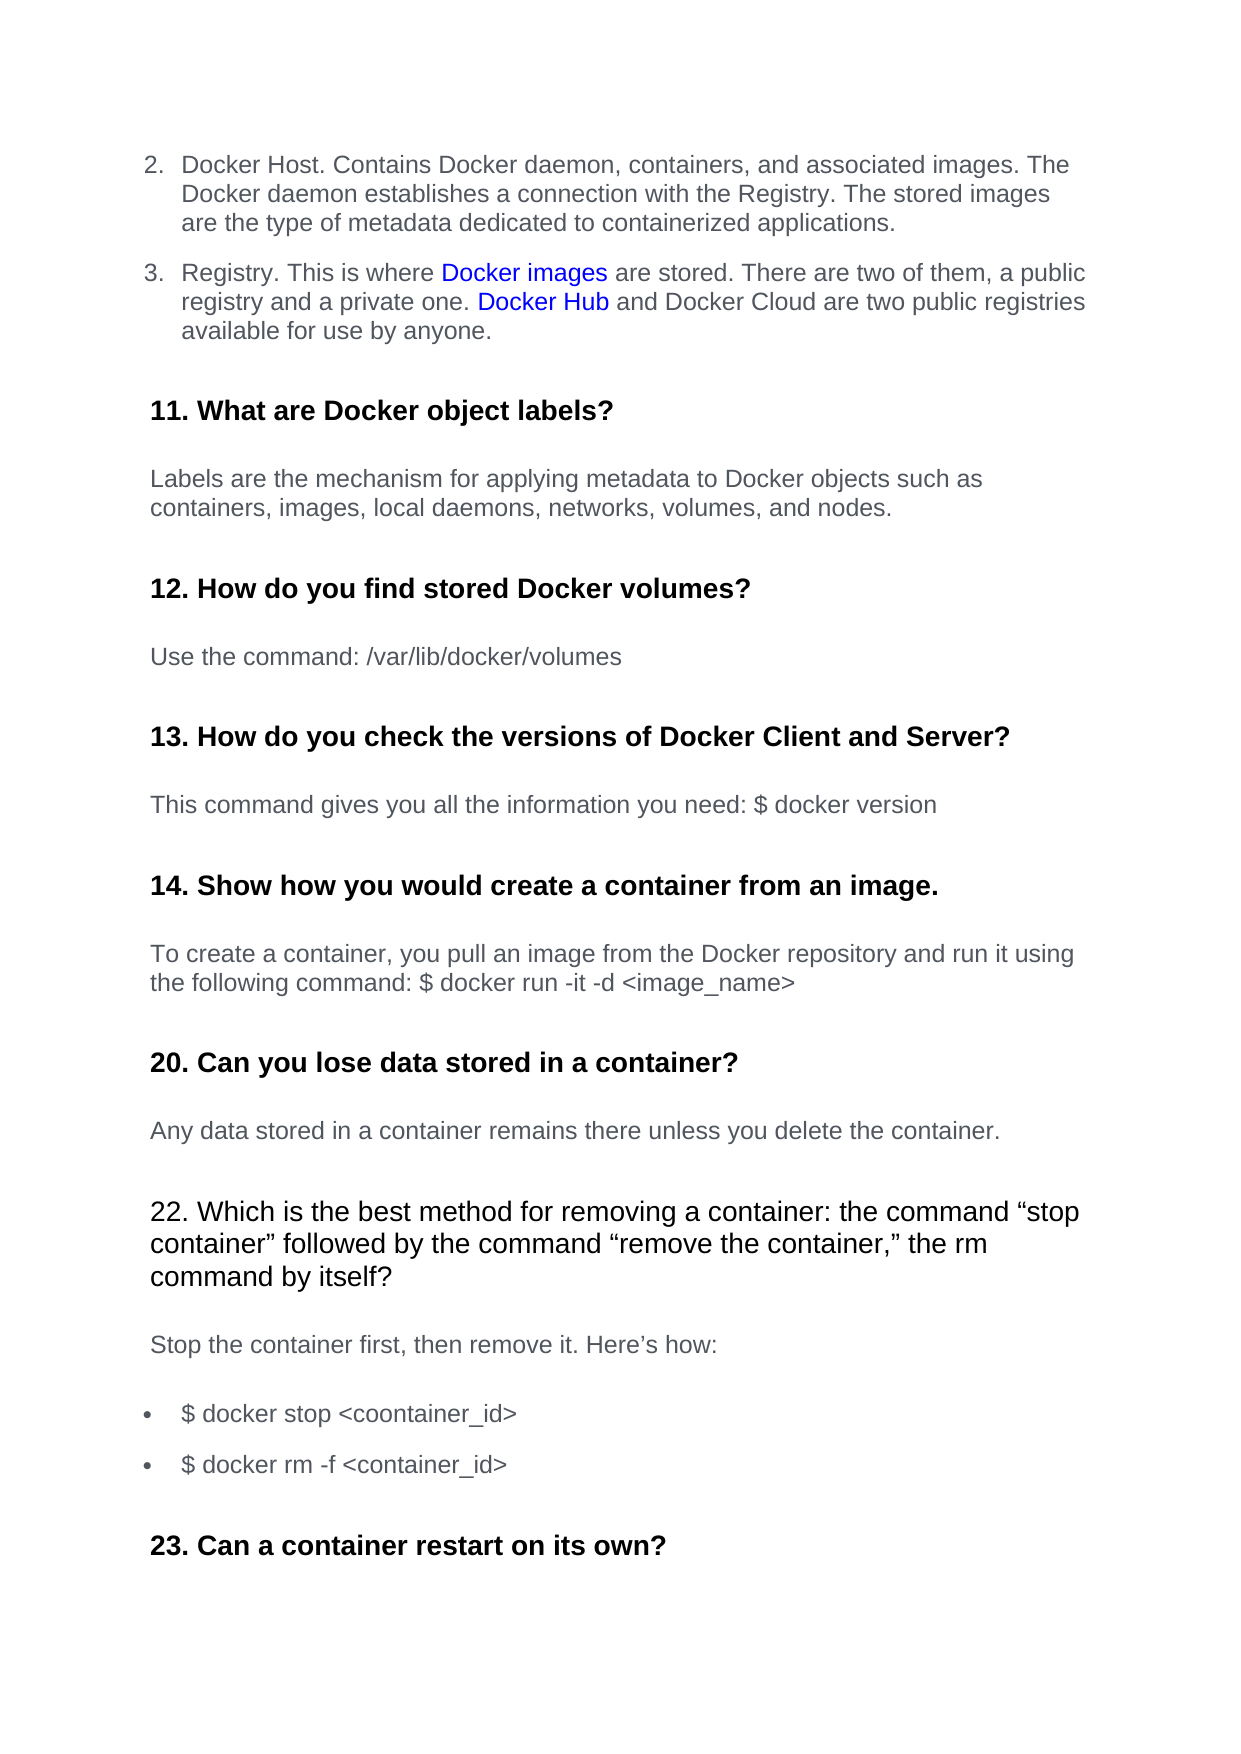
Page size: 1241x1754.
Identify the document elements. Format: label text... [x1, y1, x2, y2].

list Docker Host. Contains Docker daemon, containers, and associated images. The Docker daemon establishes a connection with the Registry. The stored images are the type of metadata dedicated to containerized applications. [144, 150, 1090, 236]
text Use the command: /var/lib/docker/volumes [150, 642, 1090, 670]
text 22. Which is the best method for removing a container: the command “stop container” followed by the command “remove the container,” the rm command by itself? [150, 1195, 1090, 1292]
subtitle 12. How do you find stored Docker volumes? [150, 572, 1090, 604]
list $ docker rm -f <container_id> [144, 1450, 1090, 1478]
subtitle 11. What are Docker object labels? [150, 394, 1090, 427]
subtitle 13. How do you check the versions of Docker Client and Server? [150, 720, 1090, 753]
text Stop the container first, then remove it. Here’s how: [150, 1330, 1090, 1358]
subtitle 23. Can a container restart on its own? [150, 1528, 1090, 1561]
text This command gives you all the information you need: $ docker version [150, 790, 1090, 819]
subtitle 14. Show how you would create a container from an image. [150, 869, 1090, 901]
text Any data stored in a container remains there unless you delete the container. [150, 1116, 1090, 1145]
list $ docker stop <coontainer_id> [144, 1399, 1090, 1428]
list Registry. This is where Docker images are stored. There are two of them, a public registry and a private one. Docker Hub and Docker Cloud are two public registries available for use by anyone. [144, 258, 1090, 344]
text Labels are the mechanism for applying metadata to Docker objects such as containers, images, local daemons, networks, volumes, and nodes. [150, 464, 1090, 522]
subtitle 20. Can you lose data stored in a container? [150, 1046, 1090, 1079]
text To create a container, you pull an image from the Docker repository and run it using the following command: $ docker run -it -d <image_name> [150, 939, 1090, 996]
